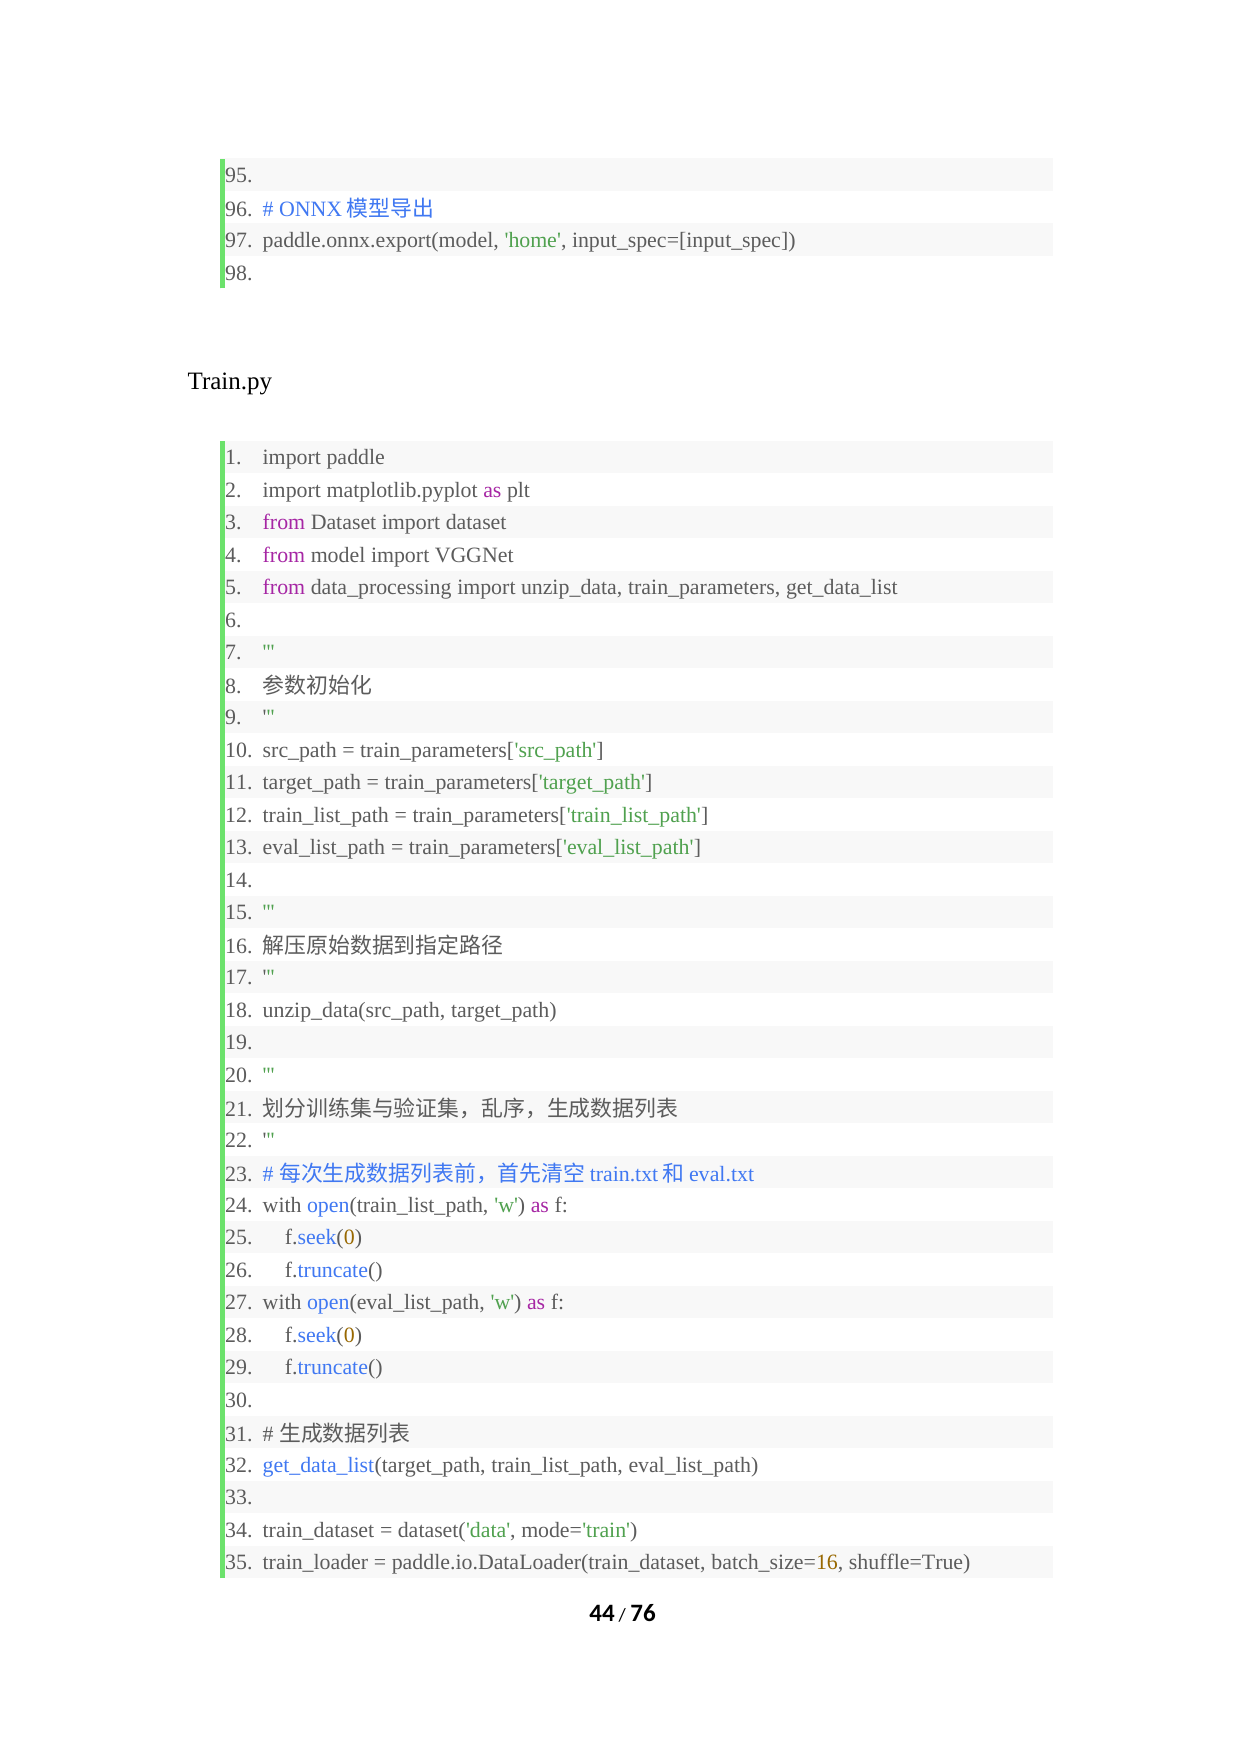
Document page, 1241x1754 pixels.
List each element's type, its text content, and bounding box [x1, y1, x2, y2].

list get_data_list(target_path, train_list_path, eval_list_path) [225, 1448, 1053, 1481]
list import paddle [225, 441, 1053, 473]
list f.seek(0) [225, 1318, 1053, 1351]
list paddle.onnx.export(model, 'home', input_spec=[input_spec]) [225, 223, 1053, 256]
list ''' [225, 701, 1053, 733]
list train_list_path = train_parameters['train_list_path'] [225, 798, 1053, 831]
list eval_list_path = train_parameters['eval_list_path'] [225, 831, 1053, 863]
list train_loader = paddle.io.DataLoader(train_dataset, batch_size=16, shuffle=True) [225, 1546, 1053, 1578]
list train_dataset = dataset('data', mode='train') [225, 1513, 1053, 1546]
list 解压原始数据到指定路径 [225, 928, 1053, 961]
list with open(train_list_path, 'w') as f: [225, 1188, 1053, 1221]
list ''' [225, 961, 1053, 993]
list 参数初始化 [225, 668, 1053, 701]
list from data_processing import unzip_data, train_parameters, get_data_list [225, 571, 1053, 603]
list ''' [225, 896, 1053, 928]
list ''' [225, 1123, 1053, 1156]
list from Dataset import dataset [225, 506, 1053, 538]
list from model import VGGNet [225, 538, 1053, 571]
list unzip_data(src_path, target_path) [225, 993, 1053, 1026]
list # ONNX模型导出 [225, 191, 1053, 223]
list target_path = train_parameters['target_path'] [225, 766, 1053, 798]
list src_path = train_parameters['src_path'] [225, 733, 1053, 766]
list import matplotlib.pyplot as plt [225, 473, 1053, 506]
list f.truncate() [225, 1351, 1053, 1383]
list ''' [225, 1058, 1053, 1091]
list f.truncate() [225, 1253, 1053, 1286]
list # 每次生成数据列表前，首先清空train.txt和eval.txt [225, 1156, 1053, 1188]
list with open(eval_list_path, 'w') as f: [225, 1286, 1053, 1318]
list 划分训练集与验证集，乱序，生成数据列表 [225, 1091, 1053, 1123]
text Train.py [187, 364, 1053, 397]
list # 生成数据列表 [225, 1416, 1053, 1448]
list f.seek(0) [225, 1221, 1053, 1253]
list ''' [225, 636, 1053, 668]
